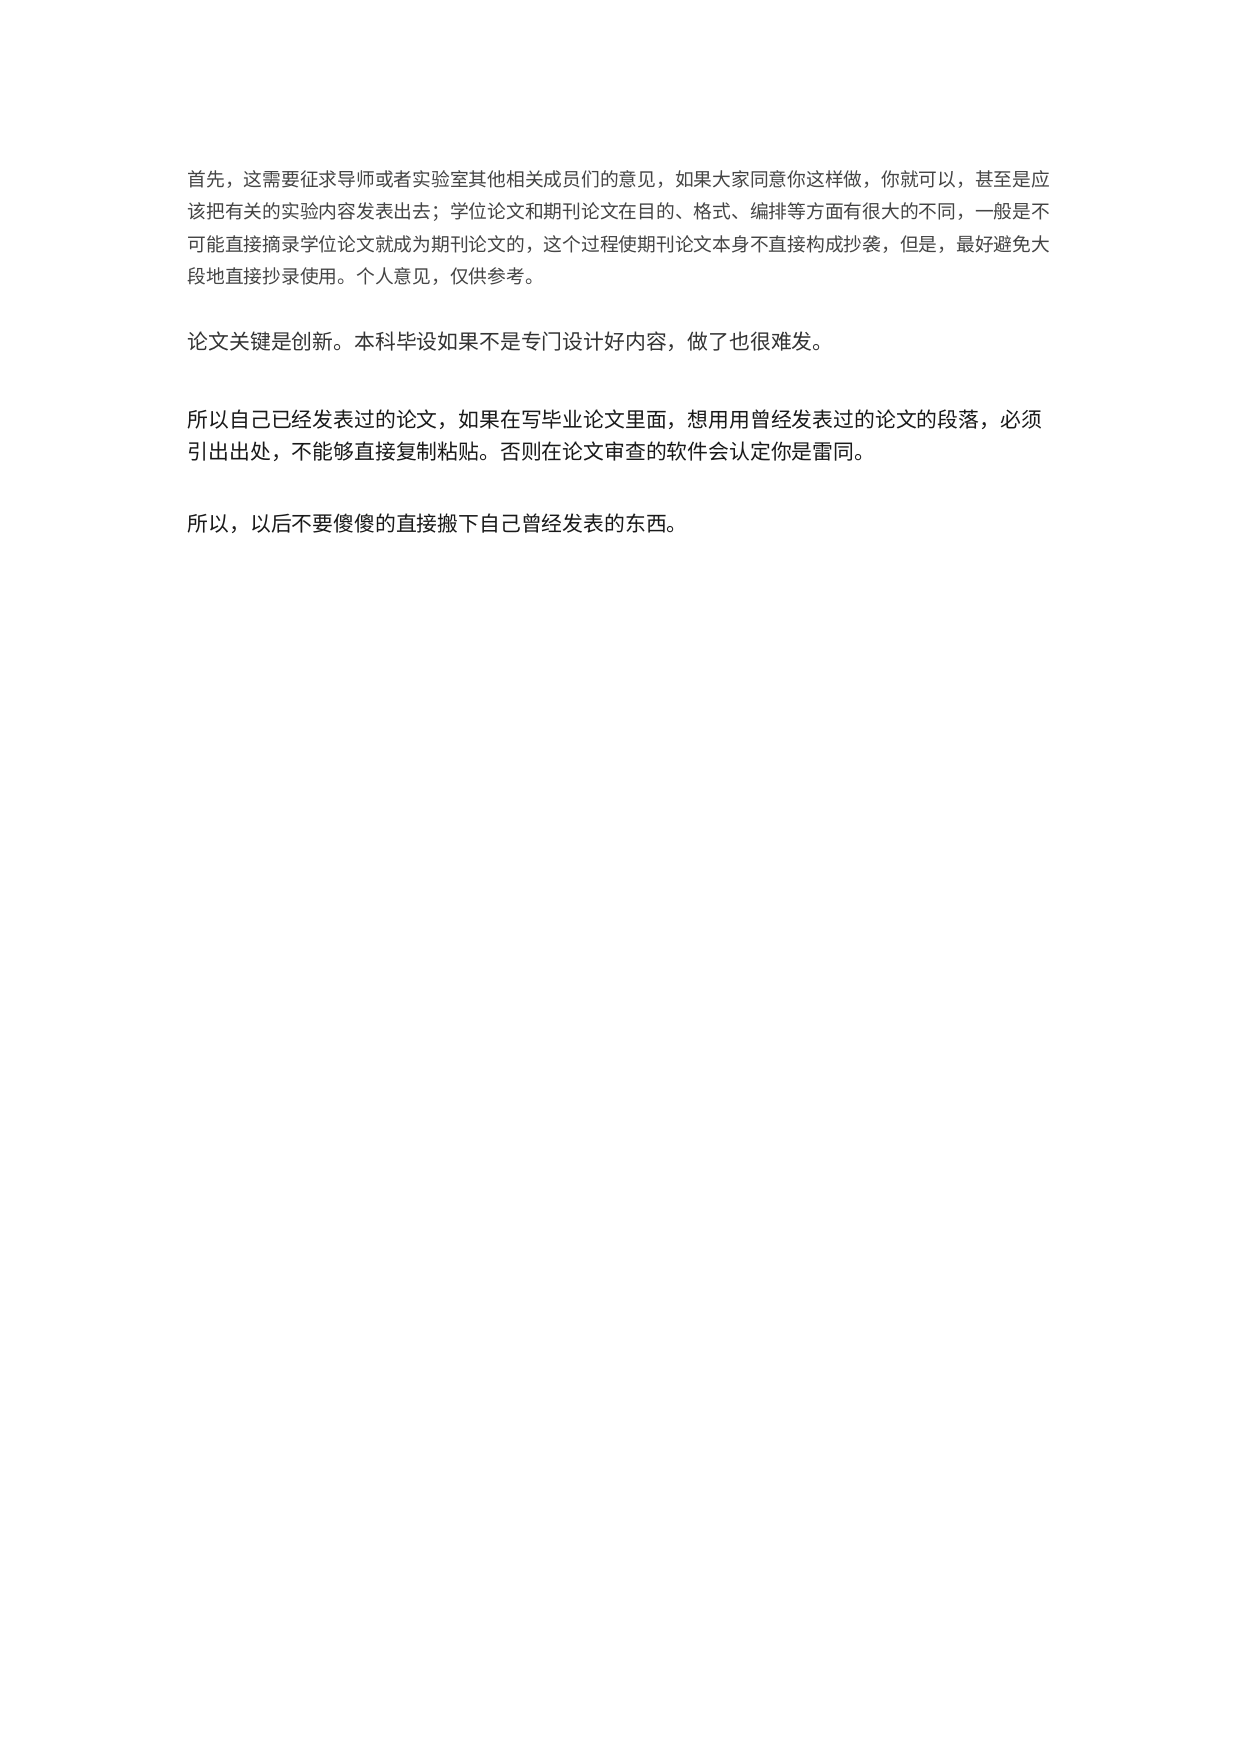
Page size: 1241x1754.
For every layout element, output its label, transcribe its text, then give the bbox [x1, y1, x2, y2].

text 论文关键是创新。本科毕设如果不是专门设计好内容，做了也很难发。 [187, 324, 1053, 357]
text 所以，以后不要傻傻的直接搬下自己曾经发表的东西。 [187, 508, 1053, 540]
text 首先，这需要征求导师或者实验室其他相关成员们的意见，如果大家同意你这样做，你就可以，甚至是应该把有关的实验内容发表出去；学位论文和期刊论文在目的、格式、编排等方面有很大的不同，一般是不可能直接摘录学位论文就成为期刊论文的，这个过程使期刊论文本身不直接构成抄袭，但是，最好避免大段地直接抄录使用。个人意见，仅供参考。 [187, 162, 1053, 292]
text 所以自己已经发表过的论文，如果在写毕业论文里面，想用用曾经发表过的论文的段落，必须引出出处，不能够直接复制粘贴。否则在论文审查的软件会认定你是雷同。 [187, 403, 1053, 468]
